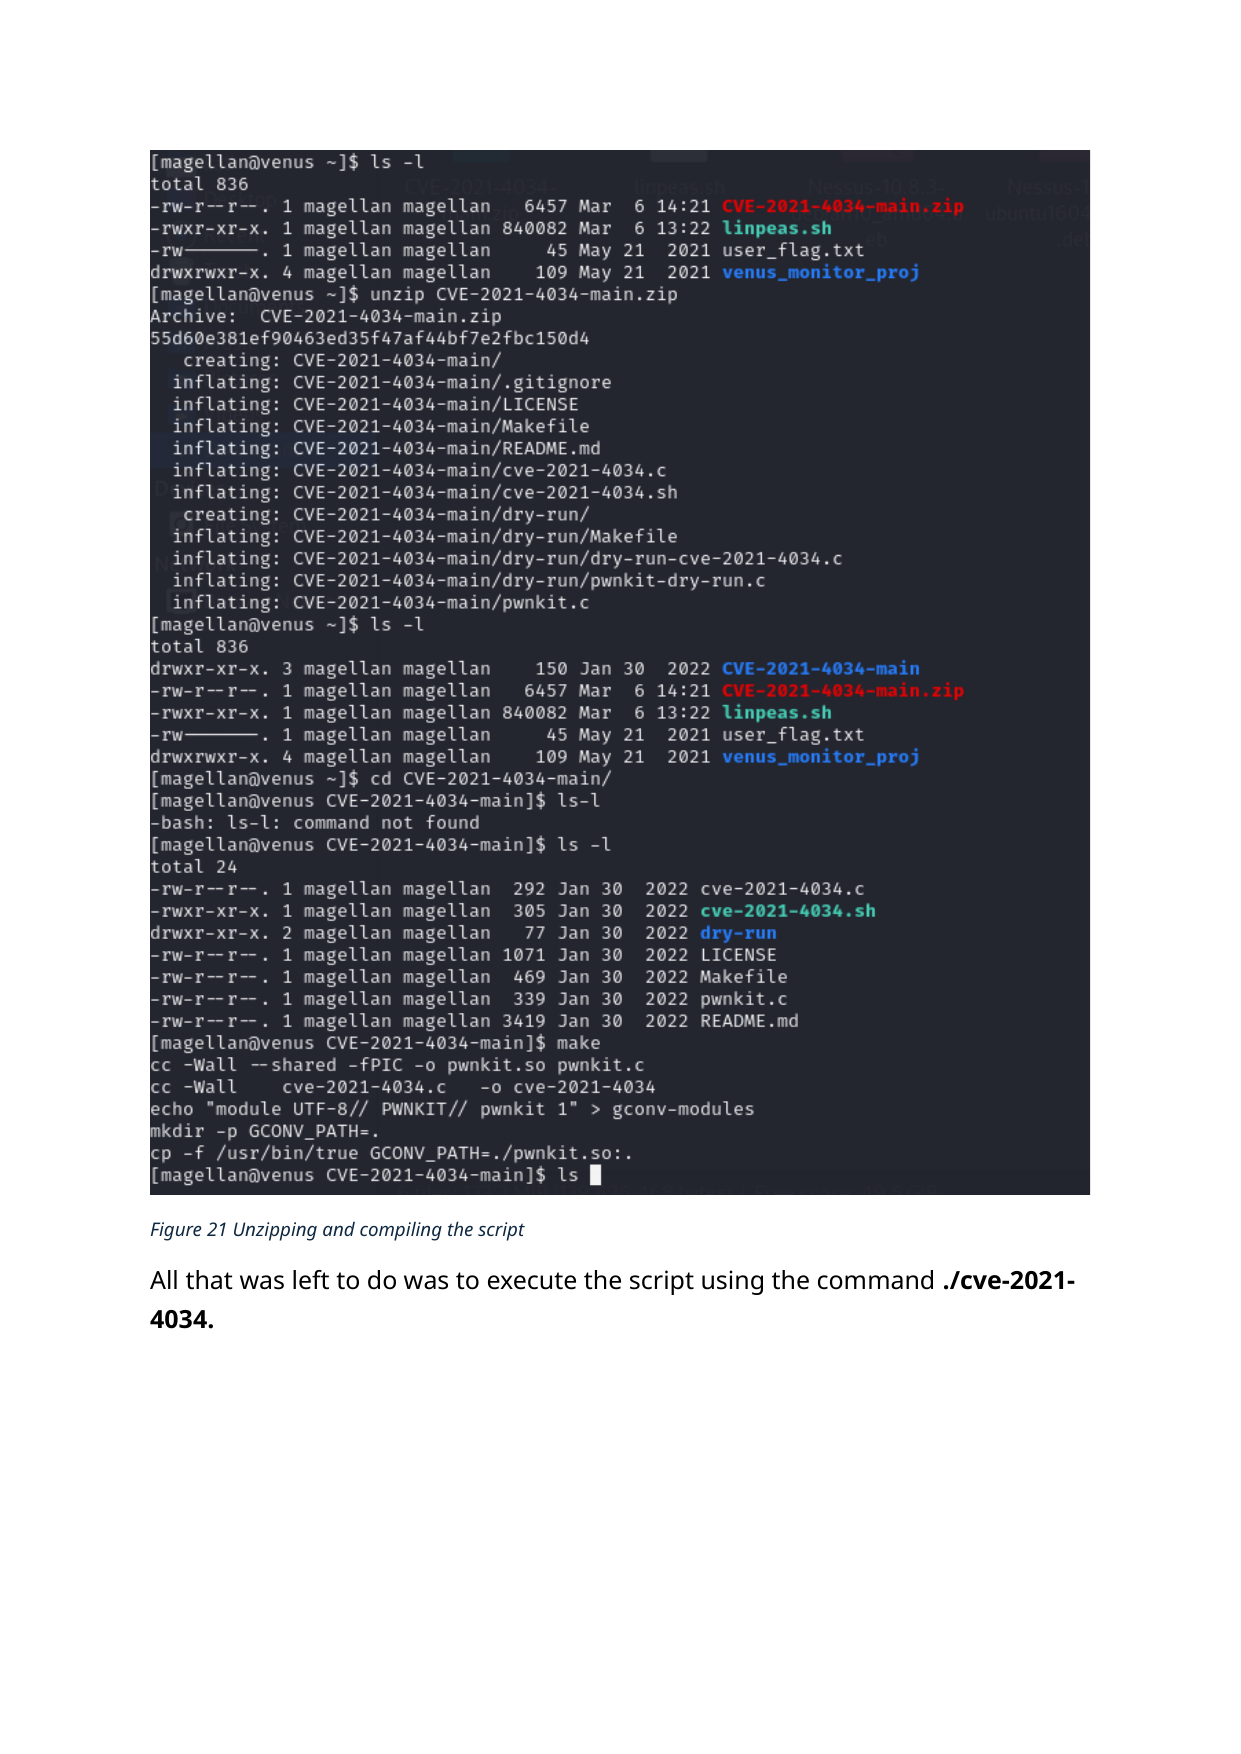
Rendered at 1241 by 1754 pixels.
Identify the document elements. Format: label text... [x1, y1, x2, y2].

text All that was left to do was to execute the script using the command ./cve-2021-4034. [150, 1263, 1090, 1336]
picture [150, 150, 1091, 1195]
